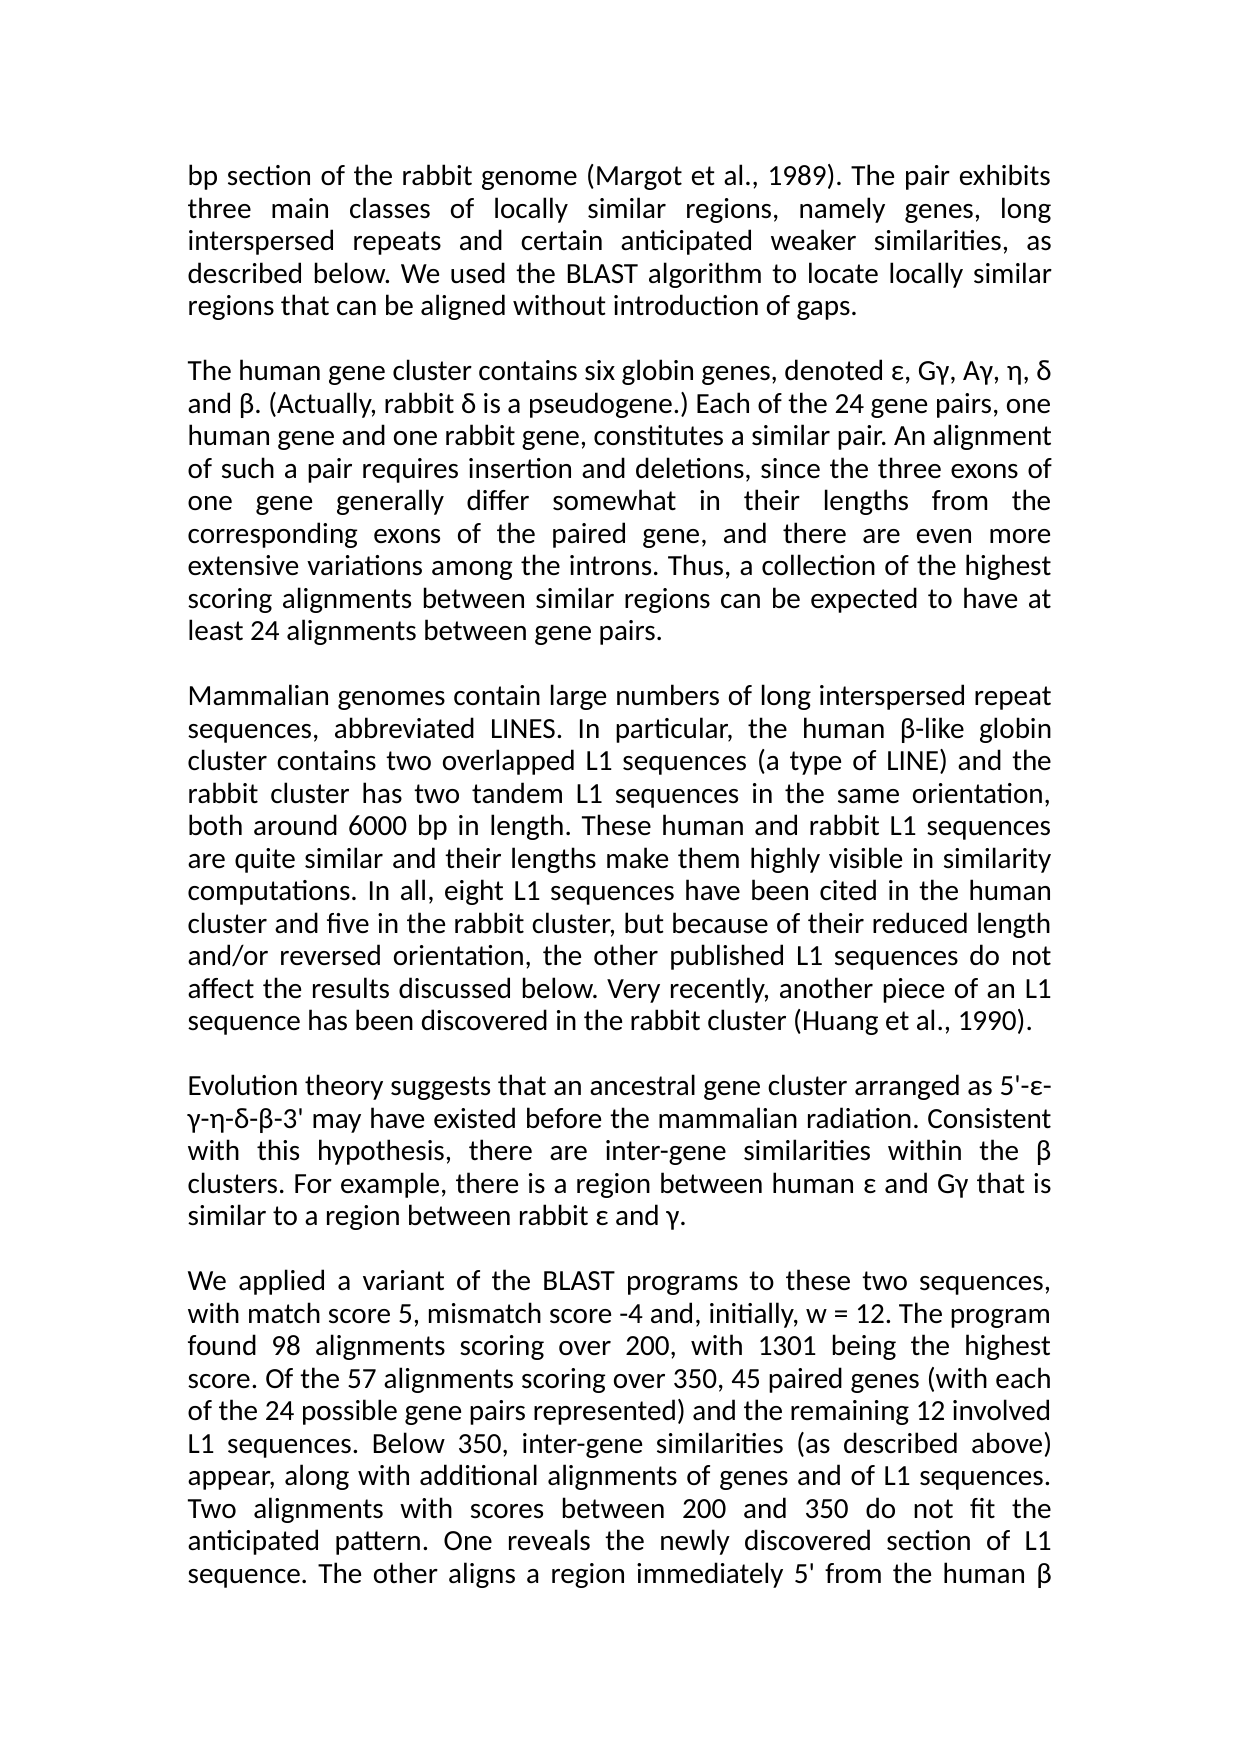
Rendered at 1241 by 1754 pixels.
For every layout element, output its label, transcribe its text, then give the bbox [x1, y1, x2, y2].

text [187, 162, 1053, 324]
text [187, 1267, 1053, 1592]
text Evolution theory suggests that an ancestral gene cluster arranged as 5'-ε-γ-η-δ-β-3' may have existed before the mammalian radiation. Consistent with this hypothesis, there are inter-gene similarities within the β clusters. For example, there is a region between human ε and Gγ that is similar to a region between rabbit ε and γ. [187, 1072, 1053, 1234]
text Mammalian genomes contain large numbers of long interspersed repeat sequences, abbreviated LINES. In particular, the human β-like globin cluster contains two overlapped L1 sequences (a type of LINE) and the rabbit cluster has two tandem L1 sequences in the same orientation, both around 6000 bp in length. These human and rabbit L1 sequences are quite similar and their lengths make them highly visible in similarity computations. In all, eight L1 sequences have been cited in the human cluster and five in the rabbit cluster, but because of their reduced length and/or reversed orientation, the other published L1 sequences do not affect the results discussed below. Very recently, another piece of an L1 sequence has been discovered in the rabbit cluster (Huang et al., 1990). [187, 682, 1053, 1039]
text The human gene cluster contains six globin genes, denoted ε, Gγ, Aγ, η, δ and β. (Actually, rabbit δ is a pseudogene.) Each of the 24 gene pairs, one human gene and one rabbit gene, constitutes a similar pair. An alignment of such a pair requires insertion and deletions, since the three exons of one gene generally differ somewhat in their lengths from the corresponding exons of the paired gene, and there are even more extensive variations among the introns. Thus, a collection of the highest scoring alignments between similar regions can be expected to have at least 24 alignments between gene pairs. [187, 357, 1053, 649]
